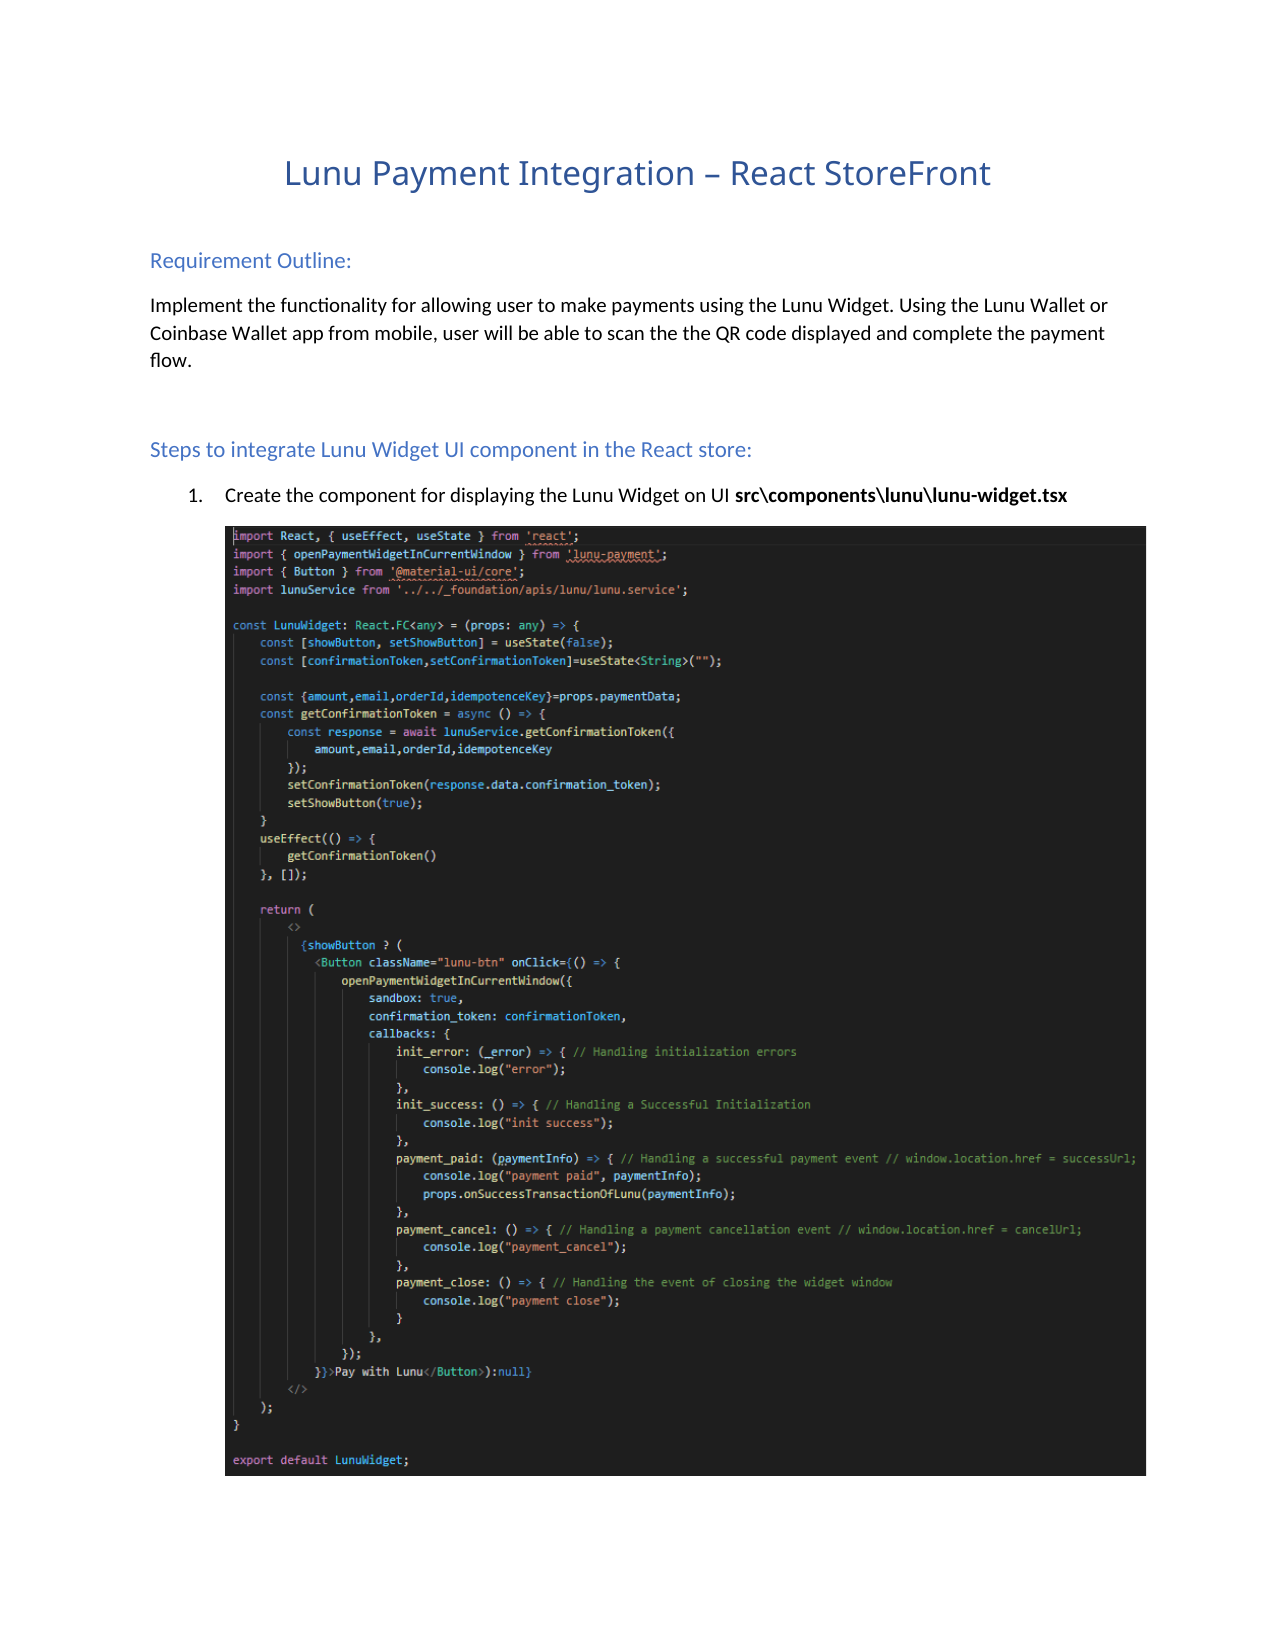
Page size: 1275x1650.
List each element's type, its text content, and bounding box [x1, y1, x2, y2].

picture [225, 526, 1147, 1476]
text Steps to integrate Lunu Widget UI component in the React store: [150, 436, 1125, 464]
text Requirement Outline: [150, 246, 1125, 274]
text Implement the functionality for allowing user to make payments using the Lunu Widget. Using the Lunu Wallet or Coinbase Wallet app from mobile, user will be able to scan the the QR code displayed and complete the payment flow. [150, 293, 1125, 373]
subtitle Lunu Payment Integration – React StoreFront [150, 150, 1125, 195]
list Create the component for displaying the Lunu Widget on UI src\components\lunu\lunu-widget.tsx [187, 482, 1125, 508]
